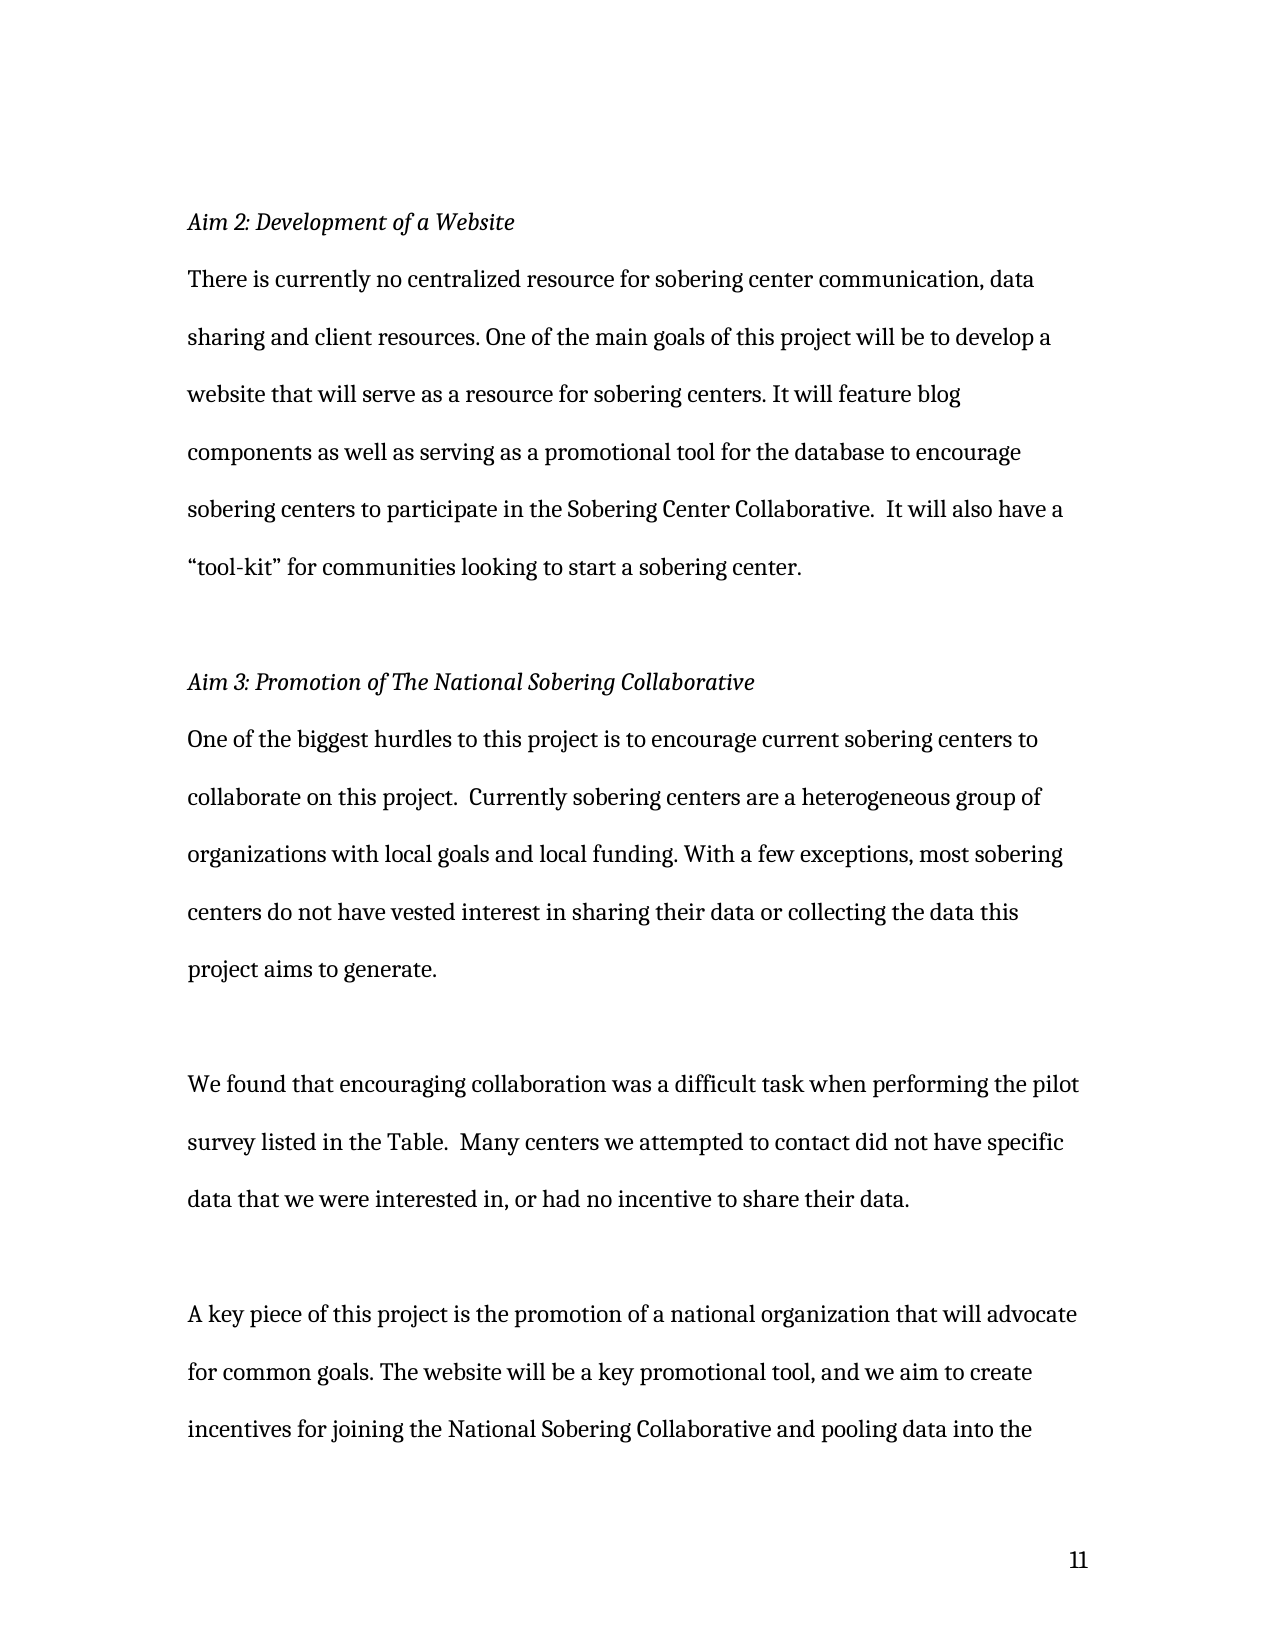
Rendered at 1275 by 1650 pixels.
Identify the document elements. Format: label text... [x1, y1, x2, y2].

text There is currently no centralized resource for sobering center communication, data sharing and client resources. One of the main goals of this project will be to develop a website that will serve as a resource for sobering centers. It will feature blog components as well as serving as a promotional tool for the database to encourage sobering centers to participate in the Sobering Center Collaborative. It will also have a “tool-kit” for communities looking to start a sobering center. [187, 265, 1087, 581]
text We found that encouraging collaboration was a difficult task when performing the pilot survey listed in the Table. Many centers we attempted to contact did not have specific data that we were interested in, or had no incentive to share their data. [187, 1070, 1087, 1214]
text Aim 2: Development of a Website [187, 207, 1087, 236]
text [187, 1300, 1087, 1444]
text One of the biggest hurdles to this project is to encourage current sobering centers to collaborate on this project. Currently sobering centers are a heterogeneous group of organizations with local goals and local funding. With a few exceptions, most sobering centers do not have vested interest in sharing their data or collecting the data this project aims to generate. [187, 725, 1087, 984]
text Aim 3: Promotion of The National Sobering Collaborative [187, 667, 1087, 696]
